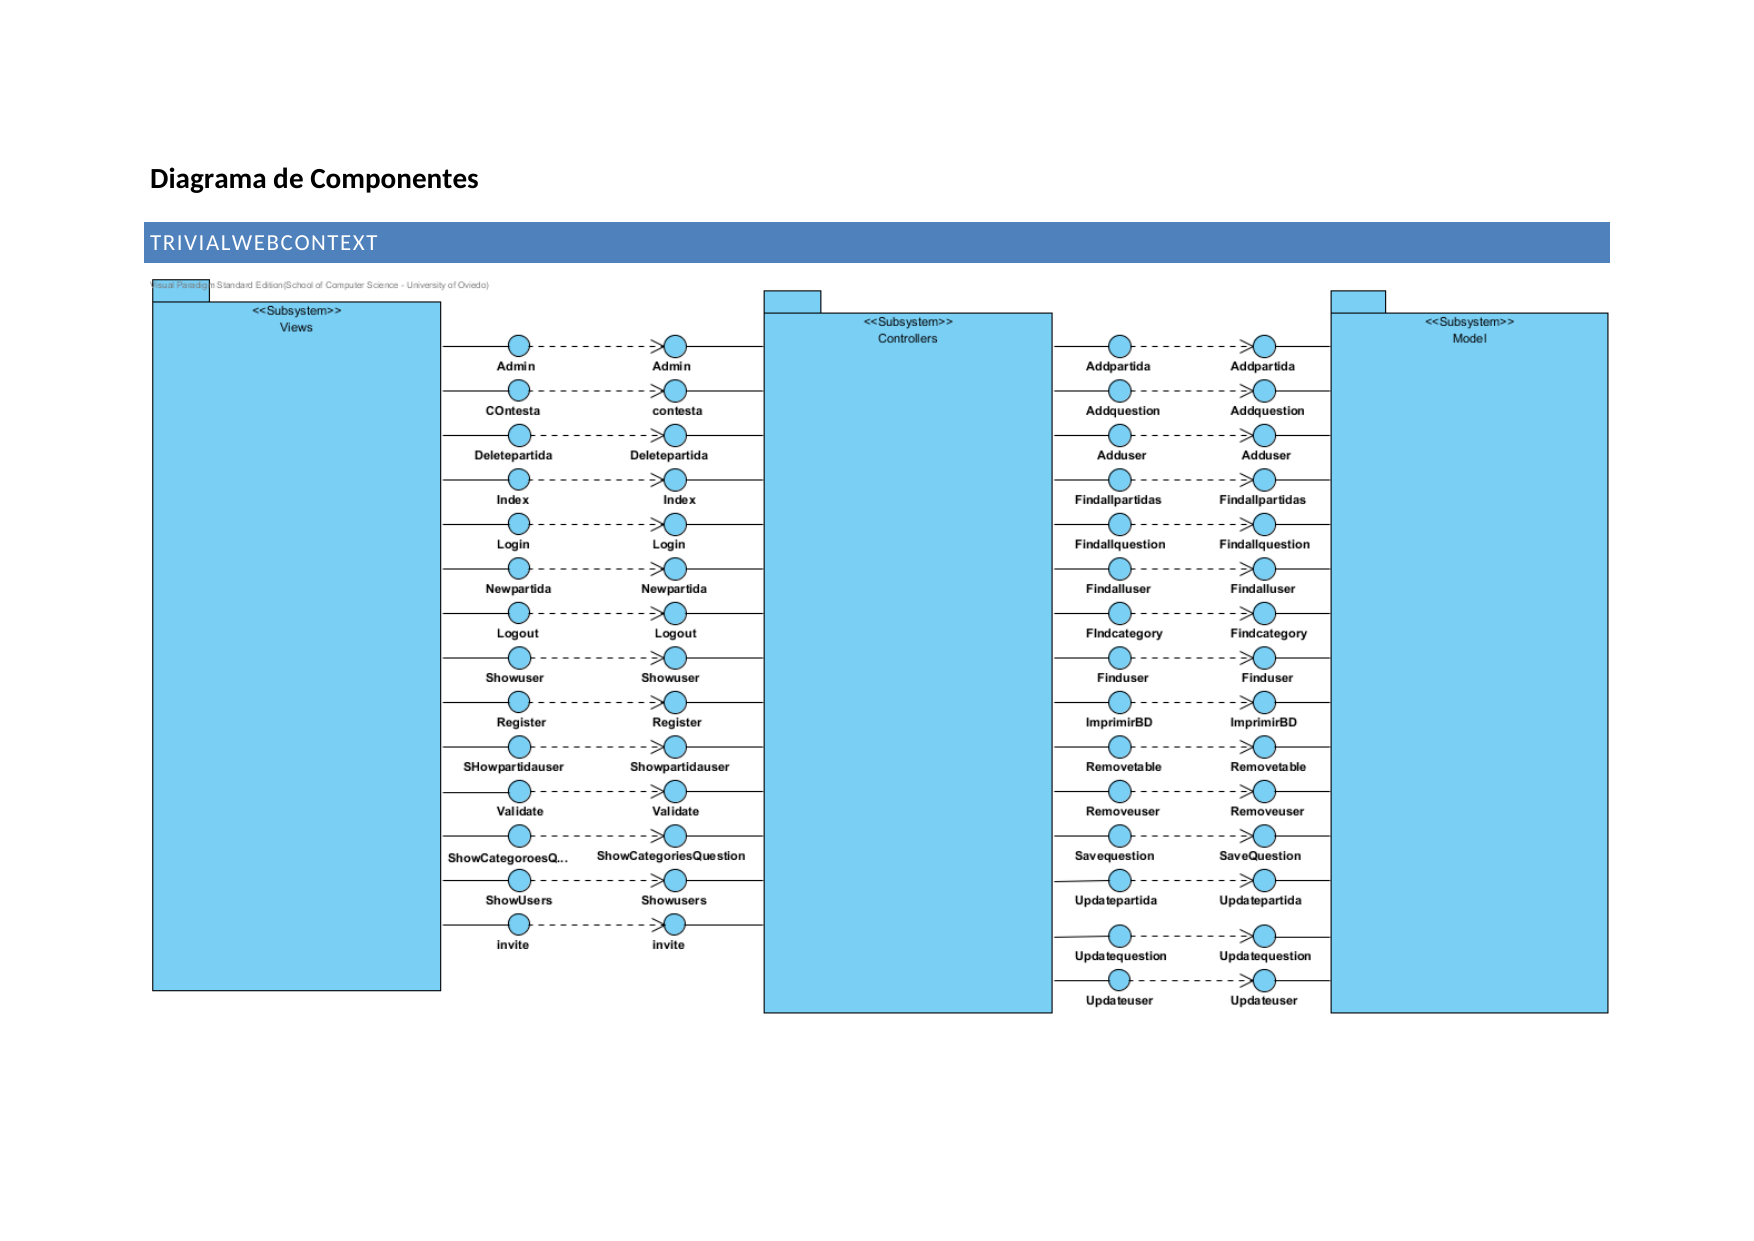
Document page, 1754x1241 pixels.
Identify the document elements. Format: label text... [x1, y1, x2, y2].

picture [150, 277, 1613, 1018]
subtitle trivialWebContext [150, 229, 1604, 256]
text Diagrama de Componentes [150, 160, 1604, 196]
